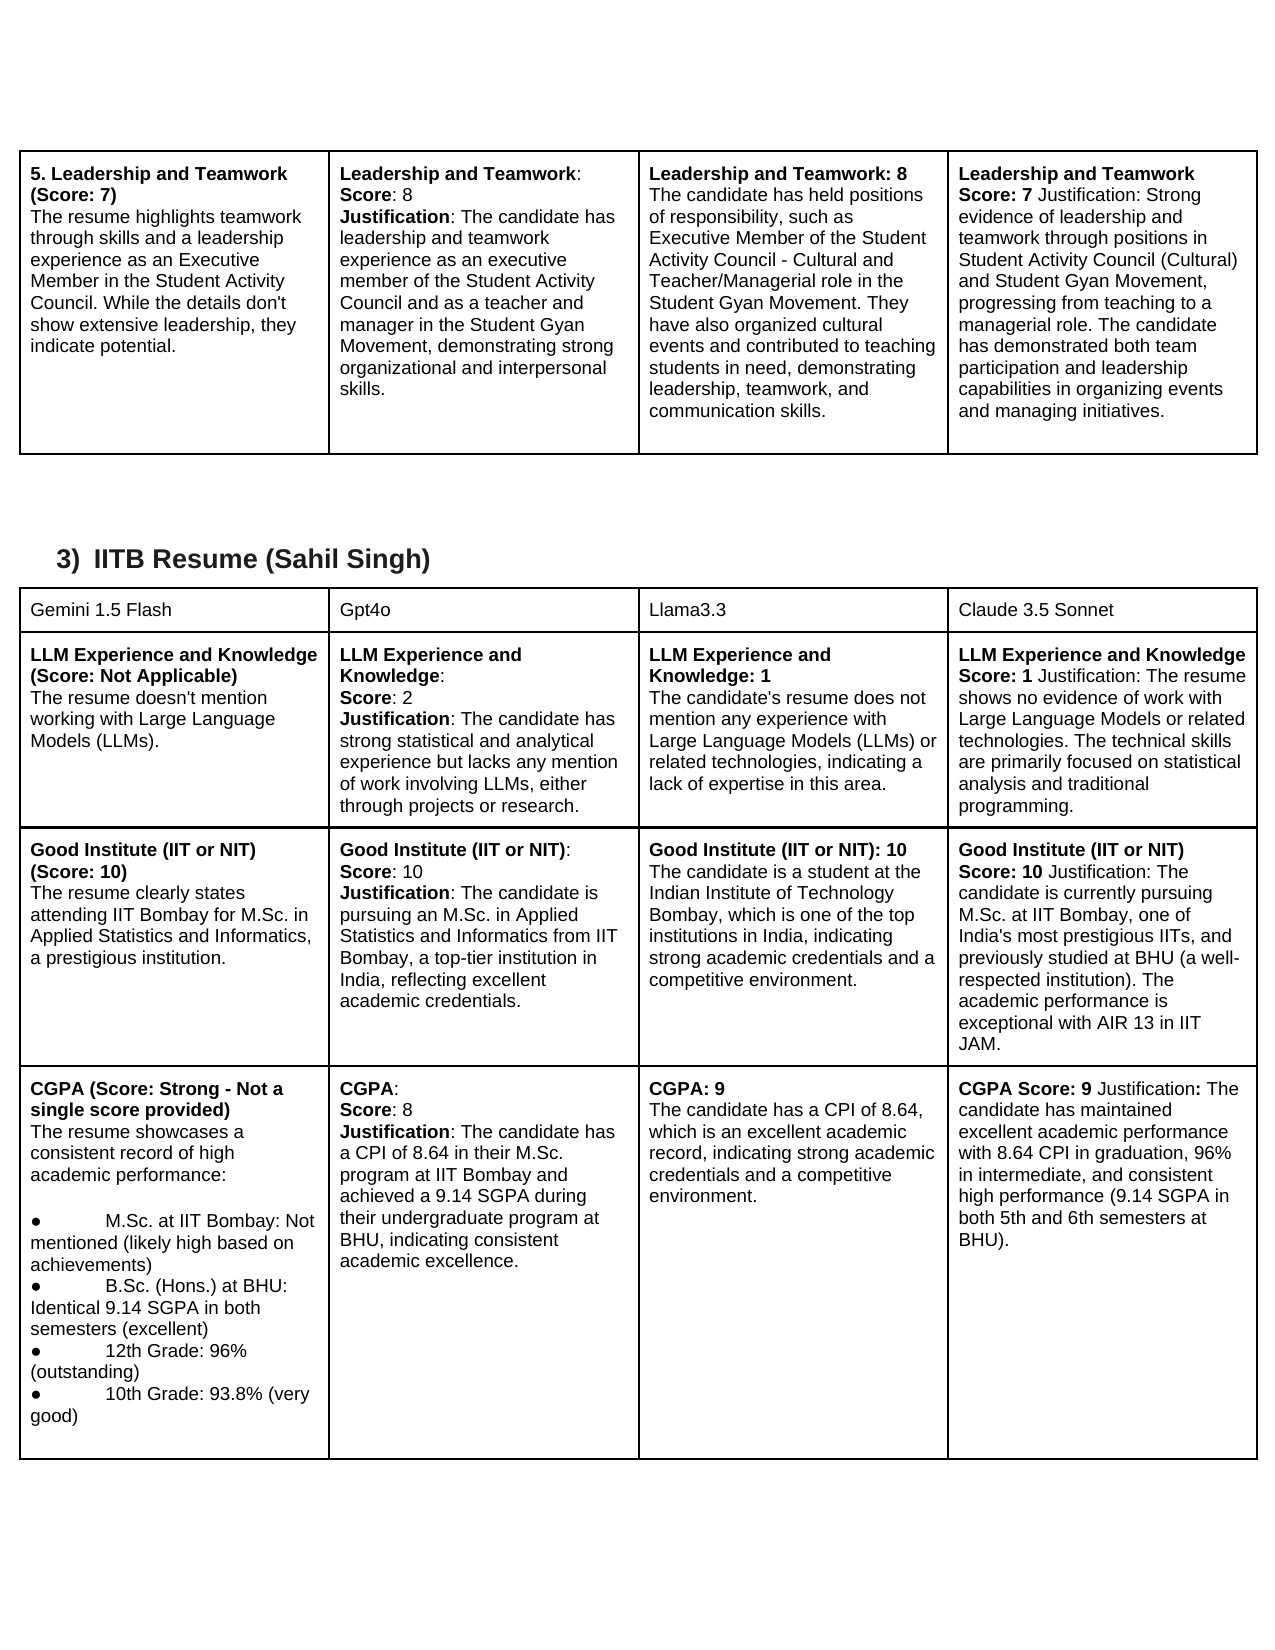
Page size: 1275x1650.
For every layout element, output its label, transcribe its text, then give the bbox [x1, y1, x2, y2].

table_cell Good Institute (IIT or NIT): Score: 10 Justification: The candidate is pursuing an M.Sc. in Applied Statistics and Informatics from IIT Bombay, a top-tier institution in India, reflecting excellent academic credentials. [330, 829, 638, 1065]
table_cell CGPA (Score: Strong - Not a single score provided) The resume showcases a consistent record of high academic performance: M.Sc. at IIT Bombay: Not mentioned (likely high based on achievements) B.Sc. (Hons.) at BHU: Identical 9.14 SGPA in both semesters (excellent) 12th Grade: 96% (outstanding) 10th Grade: 93.8% (very good) [21, 1067, 328, 1458]
table_header Claude 3.5 Sonnet [949, 589, 1256, 631]
table_cell LLM Experience and Knowledge Score: 1 Justification: The resume shows no evidence of work with Large Language Models or related technologies. The technical skills are primarily focused on statistical analysis and traditional programming. [949, 633, 1256, 826]
table_cell Leadership and Teamwork: 8 The candidate has held positions of responsibility, such as Executive Member of the Student Activity Council - Cultural and Teacher/Managerial role in the Student Gyan Movement. They have also organized cultural events and contributed to teaching students in need, demonstrating leadership, teamwork, and communication skills. [640, 152, 947, 453]
table_header Gpt4o [330, 589, 638, 631]
table_cell CGPA Score: 9 Justification: The candidate has maintained excellent academic performance with 8.64 CPI in graduation, 96% in intermediate, and consistent high performance (9.14 SGPA in both 5th and 6th semesters at BHU). [949, 1067, 1256, 1458]
table_header Gemini 1.5 Flash [21, 589, 328, 631]
table_cell LLM Experience and Knowledge (Score: Not Applicable) The resume doesn't mention working with Large Language Models (LLMs). [21, 633, 328, 826]
table_cell Good Institute (IIT or NIT) (Score: 10) The resume clearly states attending IIT Bombay for M.Sc. in Applied Statistics and Informatics, a prestigious institution. [21, 829, 328, 1065]
table_cell LLM Experience and Knowledge: Score: 2 Justification: The candidate has strong statistical and analytical experience but lacks any mention of work involving LLMs, either through projects or research. [330, 633, 638, 826]
table_cell Leadership and Teamwork: Score: 8 Justification: The candidate has leadership and teamwork experience as an executive member of the Student Activity Council and as a teacher and manager in the Student Gyan Movement, demonstrating strong organizational and interpersonal skills. [330, 152, 638, 453]
table_cell Good Institute (IIT or NIT) Score: 10 Justification: The candidate is currently pursuing M.Sc. at IIT Bombay, one of India's most prestigious IITs, and previously studied at BHU (a well-respected institution). The academic performance is exceptional with AIR 13 in IIT JAM. [949, 829, 1256, 1065]
table_header Llama3.3 [640, 589, 947, 631]
table_cell Leadership and Teamwork Score: 7 Justification: Strong evidence of leadership and teamwork through positions in Student Activity Council (Cultural) and Student Gyan Movement, progressing from teaching to a managerial role. The candidate has demonstrated both team participation and leadership capabilities in organizing events and managing initiatives. [949, 152, 1256, 453]
table_cell LLM Experience and Knowledge: 1 The candidate's resume does not mention any experience with Large Language Models (LLMs) or related technologies, indicating a lack of expertise in this area. [640, 633, 947, 826]
subtitle IITB Resume (Sahil Singh) [56, 543, 1256, 574]
table_cell Good Institute (IIT or NIT): 10 The candidate is a student at the Indian Institute of Technology Bombay, which is one of the top institutions in India, indicating strong academic credentials and a competitive environment. [640, 829, 947, 1065]
table_cell CGPA: Score: 8 Justification: The candidate has a CPI of 8.64 in their M.Sc. program at IIT Bombay and achieved a 9.14 SGPA during their undergraduate program at BHU, indicating consistent academic excellence. [330, 1067, 638, 1458]
table_cell 5. Leadership and Teamwork (Score: 7) The resume highlights teamwork through skills and a leadership experience as an Executive Member in the Student Activity Council. While the details don't show extensive leadership, they indicate potential. [21, 152, 328, 453]
table_cell CGPA: 9 The candidate has a CPI of 8.64, which is an excellent academic record, indicating strong academic credentials and a competitive environment. [640, 1067, 947, 1458]
